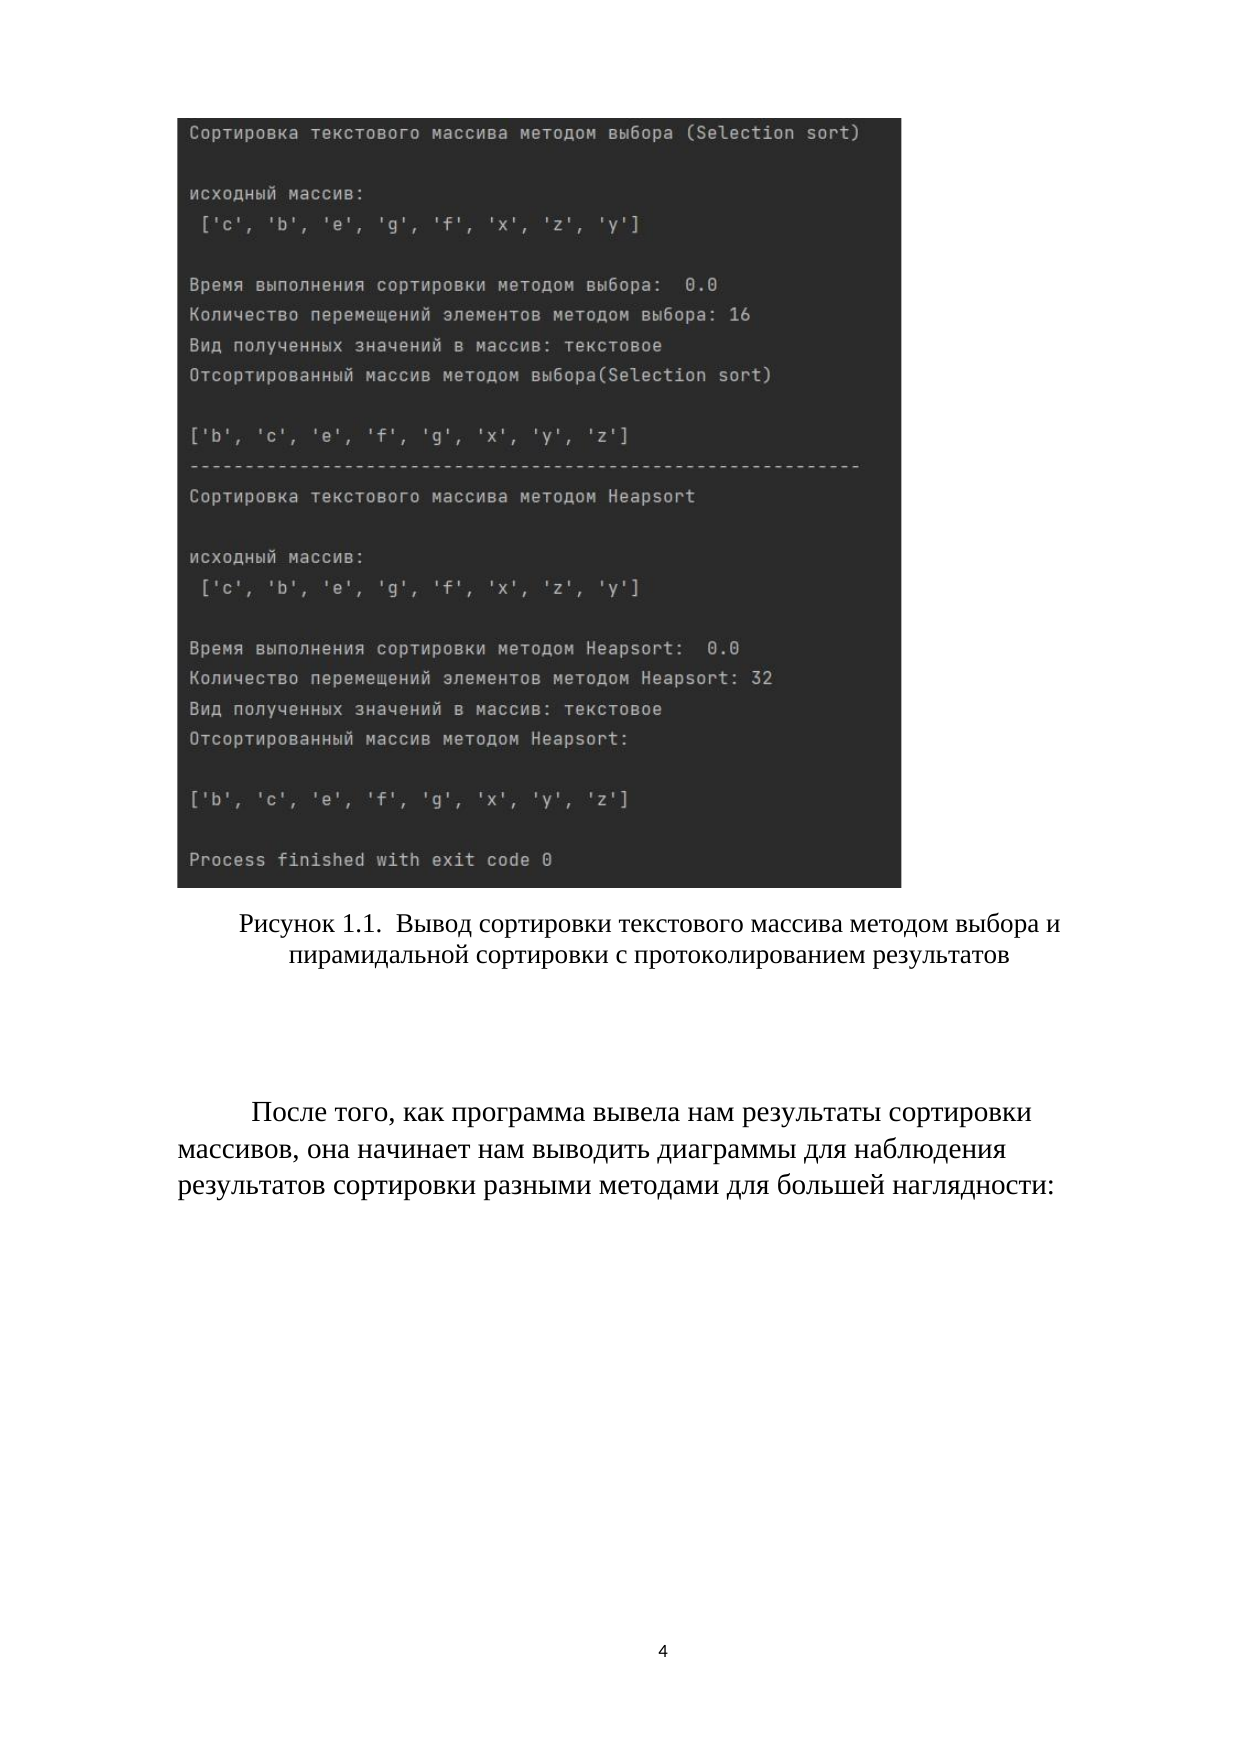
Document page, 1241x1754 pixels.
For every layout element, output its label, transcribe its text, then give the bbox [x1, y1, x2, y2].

picture [177, 118, 902, 888]
text После того, как программа вывела нам результаты сортировки массивов, она начинает нам выводить диаграммы для наблюдения результатов сортировки разными методами для большей наглядности: [177, 1094, 1152, 1200]
